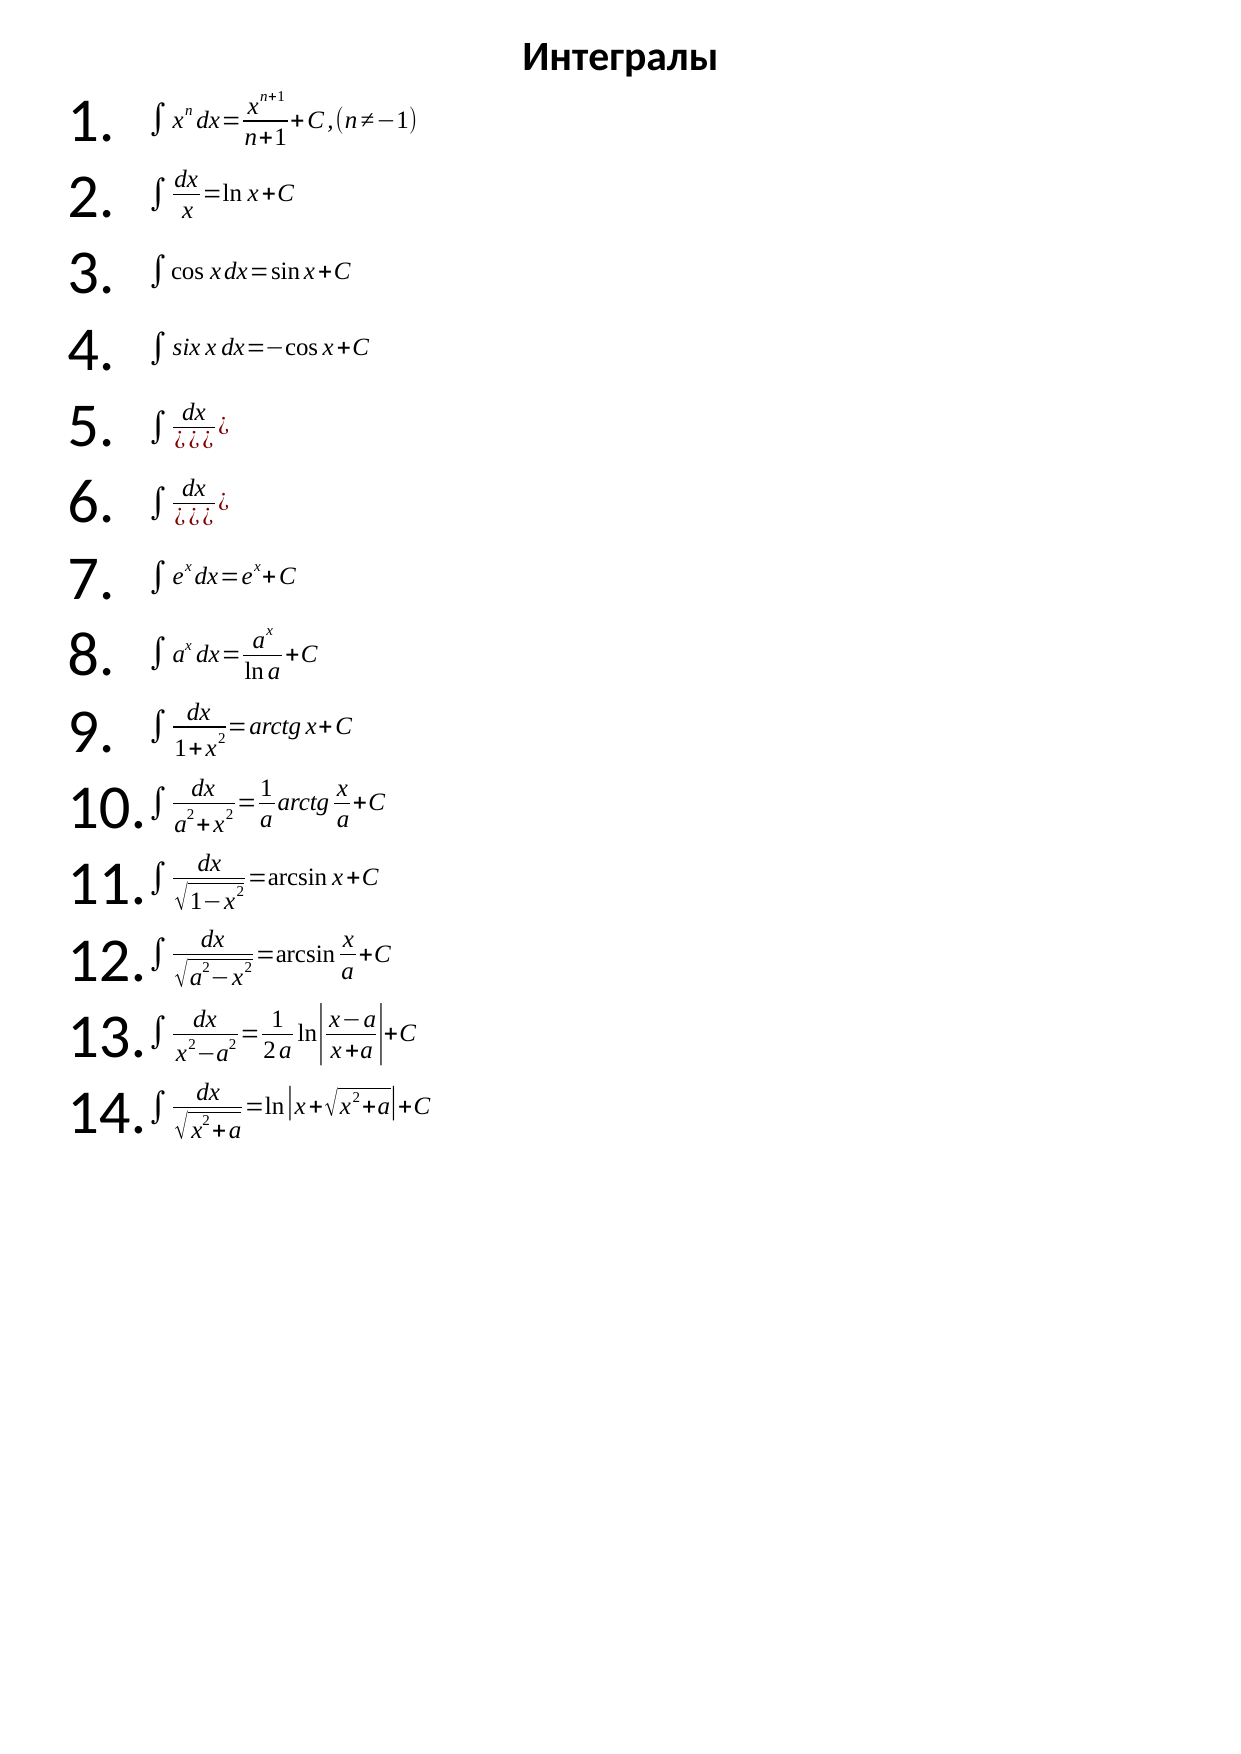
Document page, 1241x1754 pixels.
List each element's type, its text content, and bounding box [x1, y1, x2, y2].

text Интегралы [29, 29, 1211, 80]
